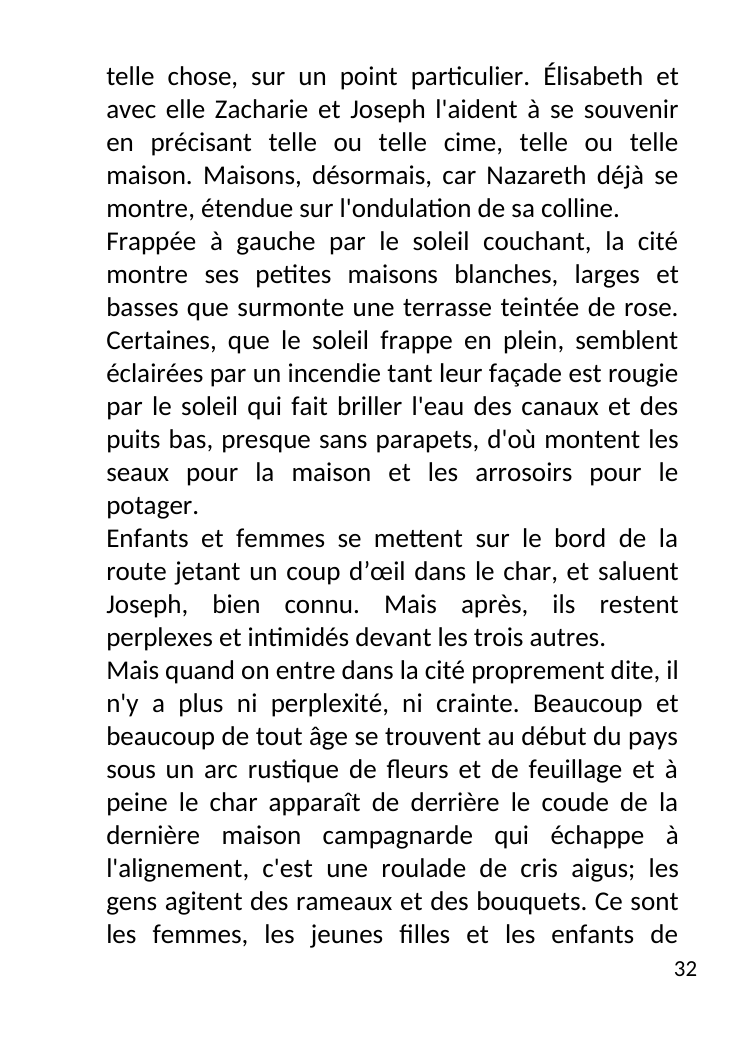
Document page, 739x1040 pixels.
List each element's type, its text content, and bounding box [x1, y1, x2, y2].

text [106, 653, 679, 951]
text Enfants et femmes se mettent sur le bord de la route jetant un coup d’œil dans le char, et saluent Joseph, bien connu. Mais après, ils restent perplexes et intimidés devant les trois autres. [106, 521, 679, 653]
text Frappée à gauche par le soleil couchant, la cité montre ses petites maisons blanches, larges et basses que surmonte une terrasse teintée de rose. Certaines, que le soleil frappe en plein, semblent éclairées par un incendie tant leur façade est rougie par le soleil qui fait briller l'eau des canaux et des puits bas, presque sans parapets, d'où montent les seaux pour la maison et les arrosoirs pour le potager. [106, 224, 679, 521]
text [106, 59, 679, 224]
